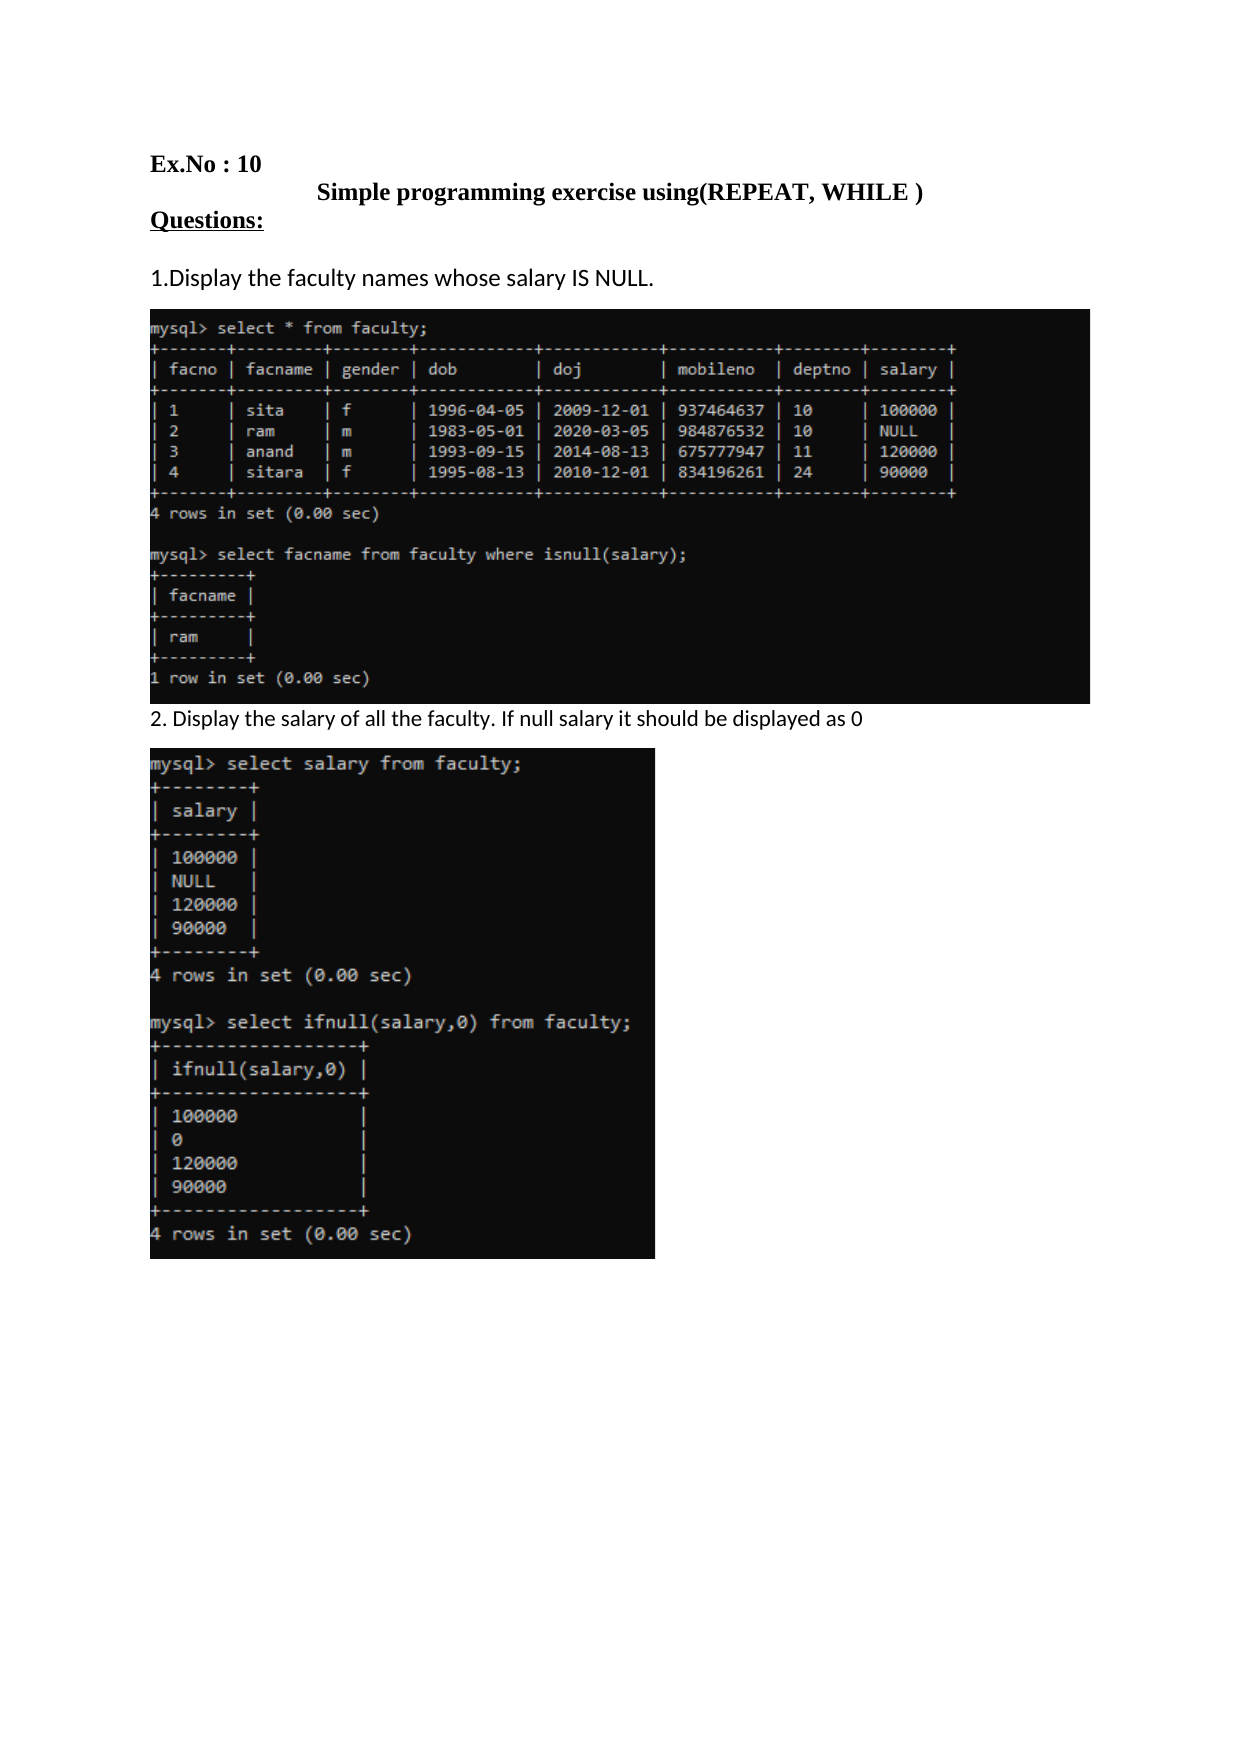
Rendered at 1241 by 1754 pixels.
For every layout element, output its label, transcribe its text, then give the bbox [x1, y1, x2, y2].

text 2. Display the salary of all the faculty. If null salary it should be displayed as 0 [150, 704, 1090, 732]
picture [150, 748, 655, 1259]
text 1.Display the faculty names whose salary IS NULL. [150, 262, 1090, 293]
picture [150, 309, 1091, 704]
text Ex.No : 10 [150, 150, 1090, 178]
text Simple programming exercise using(REPEAT, WHILE ) [150, 178, 1090, 206]
text Questions: [150, 206, 1011, 233]
